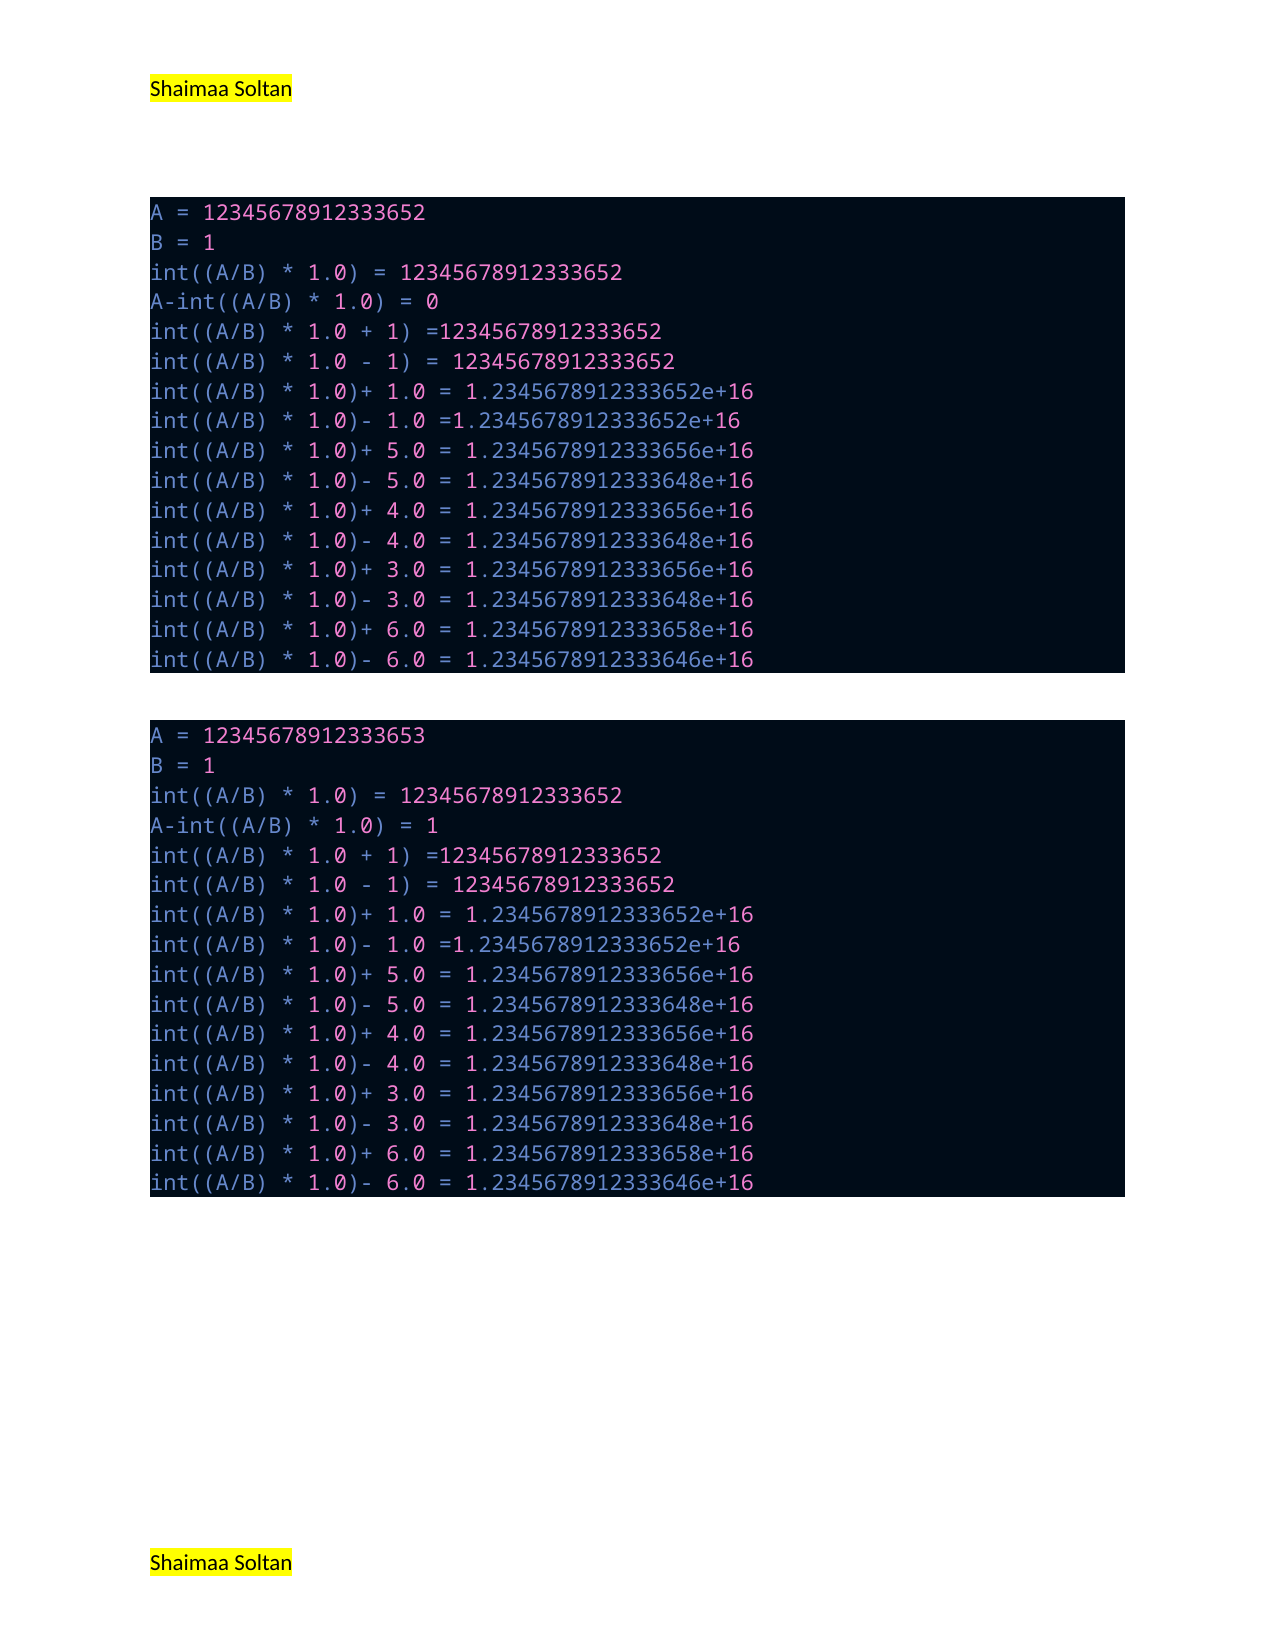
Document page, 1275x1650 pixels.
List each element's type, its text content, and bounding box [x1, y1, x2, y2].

text int((A/B) * 1.0)+ 5.0 = 1.2345678912333656e+16 [150, 959, 1125, 988]
text A-int((A/B) * 1.0) = 1 [150, 810, 1125, 839]
text int((A/B) * 1.0)- 1.0 =1.2345678912333652e+16 [150, 405, 1125, 435]
text int((A/B) * 1.0) = 12345678912333652 [150, 780, 1125, 810]
text int((A/B) * 1.0)+ 5.0 = 1.2345678912333656e+16 [150, 435, 1125, 465]
text int((A/B) * 1.0)+ 1.0 = 1.2345678912333652e+16 [150, 899, 1125, 929]
text int((A/B) * 1.0)+ 3.0 = 1.2345678912333656e+16 [150, 554, 1125, 584]
text int((A/B) * 1.0)+ 4.0 = 1.2345678912333656e+16 [150, 495, 1125, 524]
text int((A/B) * 1.0)- 3.0 = 1.2345678912333648e+16 [150, 584, 1125, 614]
text int((A/B) * 1.0 - 1) = 12345678912333652 [150, 869, 1125, 899]
text int((A/B) * 1.0)- 1.0 =1.2345678912333652e+16 [150, 929, 1125, 959]
text int((A/B) * 1.0 + 1) =12345678912333652 [150, 316, 1125, 346]
text int((A/B) * 1.0)+ 3.0 = 1.2345678912333656e+16 [150, 1078, 1125, 1108]
text A-int((A/B) * 1.0) = 0 [150, 286, 1125, 316]
text int((A/B) * 1.0)- 6.0 = 1.2345678912333646e+16 [150, 1167, 1125, 1197]
text int((A/B) * 1.0)- 4.0 = 1.2345678912333648e+16 [150, 524, 1125, 554]
text int((A/B) * 1.0 + 1) =12345678912333652 [150, 839, 1125, 869]
text int((A/B) * 1.0 - 1) = 12345678912333652 [150, 346, 1125, 376]
text B = 1 [150, 750, 1125, 780]
text int((A/B) * 1.0)- 3.0 = 1.2345678912333648e+16 [150, 1108, 1125, 1137]
text int((A/B) * 1.0)- 5.0 = 1.2345678912333648e+16 [150, 988, 1125, 1018]
text int((A/B) * 1.0)+ 6.0 = 1.2345678912333658e+16 [150, 614, 1125, 644]
text int((A/B) * 1.0)+ 6.0 = 1.2345678912333658e+16 [150, 1137, 1125, 1167]
text int((A/B) * 1.0) = 12345678912333652 [150, 256, 1125, 286]
text int((A/B) * 1.0)- 5.0 = 1.2345678912333648e+16 [150, 465, 1125, 495]
text A = 12345678912333653 [150, 720, 1125, 750]
text int((A/B) * 1.0)- 4.0 = 1.2345678912333648e+16 [150, 1048, 1125, 1078]
text int((A/B) * 1.0)+ 1.0 = 1.2345678912333652e+16 [150, 376, 1125, 405]
text int((A/B) * 1.0)+ 4.0 = 1.2345678912333656e+16 [150, 1018, 1125, 1048]
text int((A/B) * 1.0)- 6.0 = 1.2345678912333646e+16 [150, 644, 1125, 673]
text B = 1 [150, 227, 1125, 256]
text A = 12345678912333652 [150, 197, 1125, 227]
